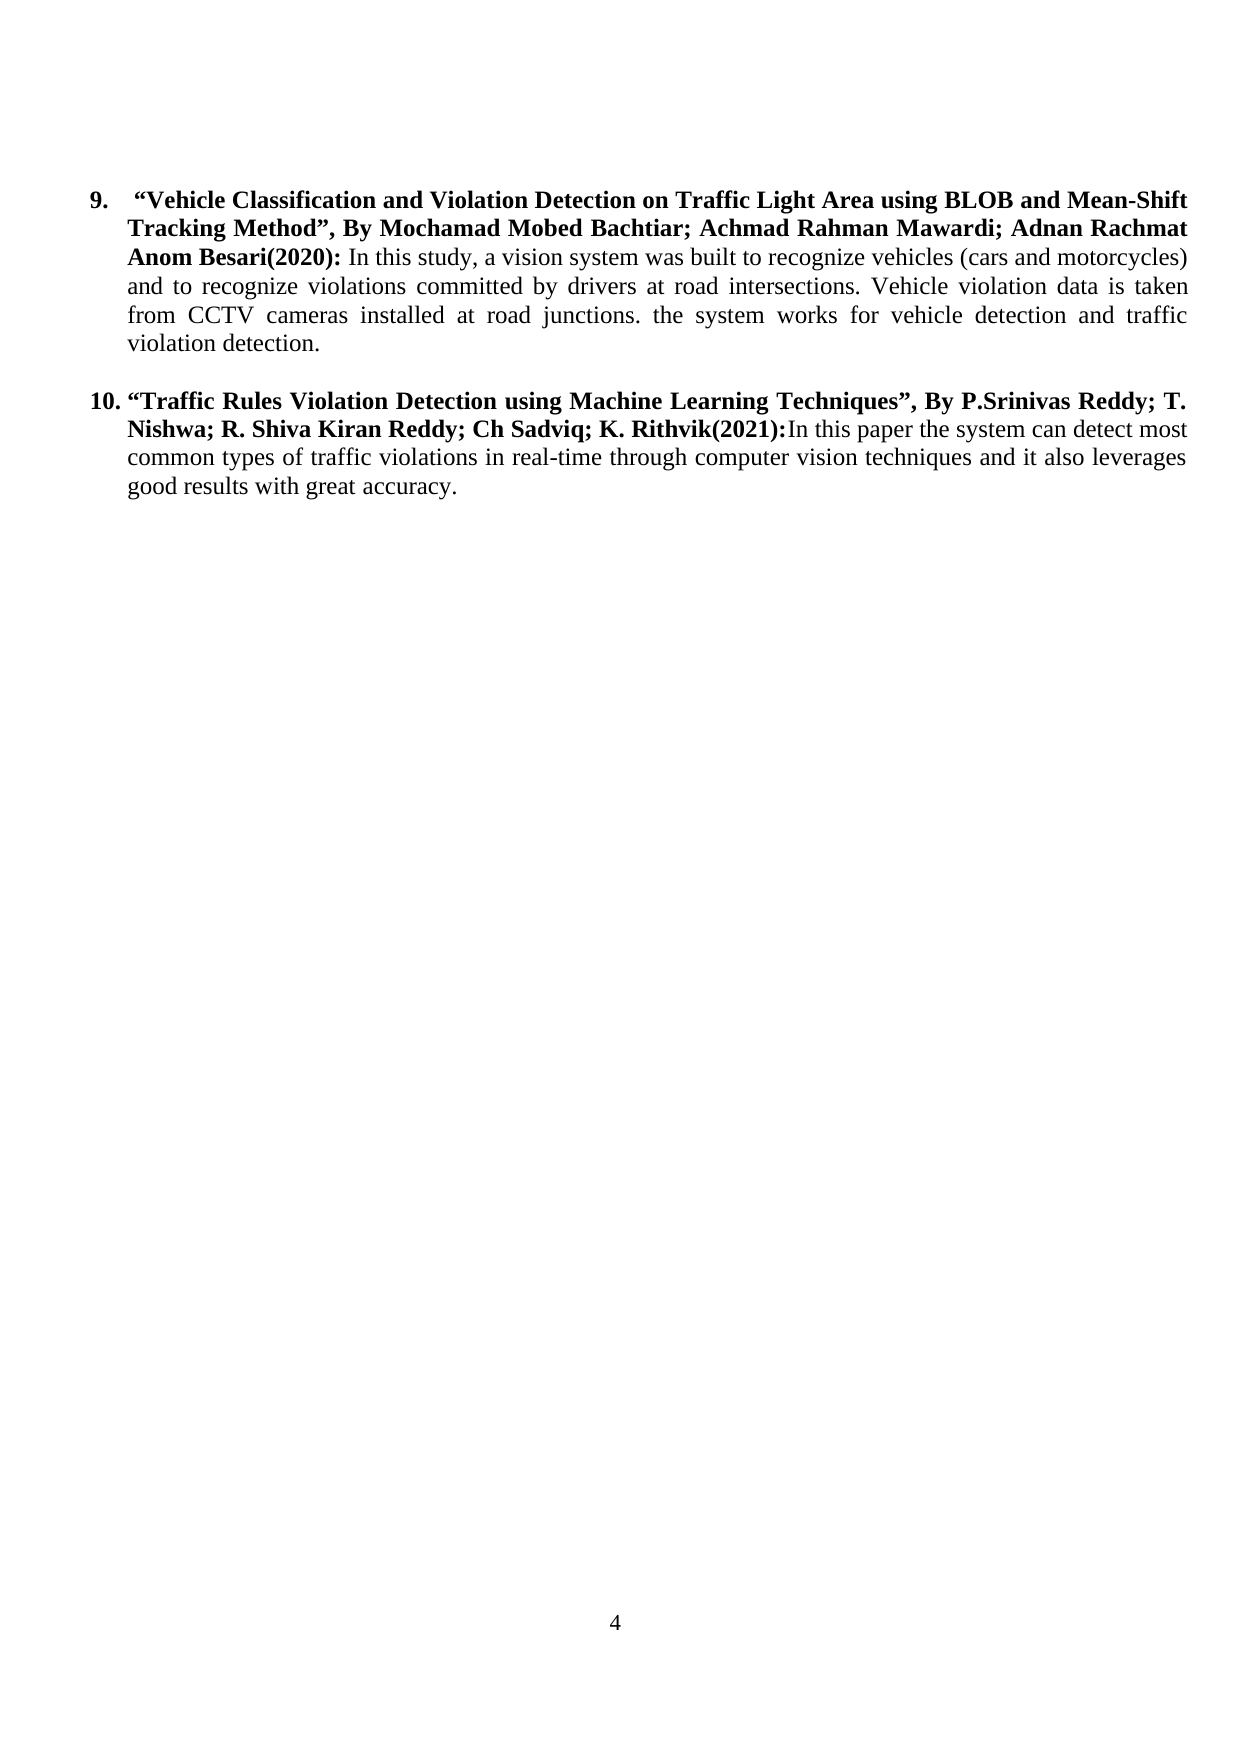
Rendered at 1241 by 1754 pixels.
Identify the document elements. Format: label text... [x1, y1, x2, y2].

list “Traffic Rules Violation Detection using Machine Learning Techniques”, By P.Srinivas Reddy; T. Nishwa; R. Shiva Kiran Reddy; Ch Sadviq; K. Rithvik(2021):In this paper the system can detect most common types of traffic violations in real-time through computer vision techniques and it also leverages good results with great accuracy. [89, 387, 1188, 499]
list “Vehicle Classification and Violation Detection on Traffic Light Area using BLOB and Mean-Shift Tracking Method”, By Mochamad Mobed Bachtiar; Achmad Rahman Mawardi; Adnan Rachmat Anom Besari(2020): In this study, a vision system was built to recognize vehicles (cars and motorcycles) and to recognize violations committed by drivers at road intersections. Vehicle violation data is taken from CCTV cameras installed at road junctions. the system works for vehicle detection and traffic violation detection. [89, 185, 1189, 357]
